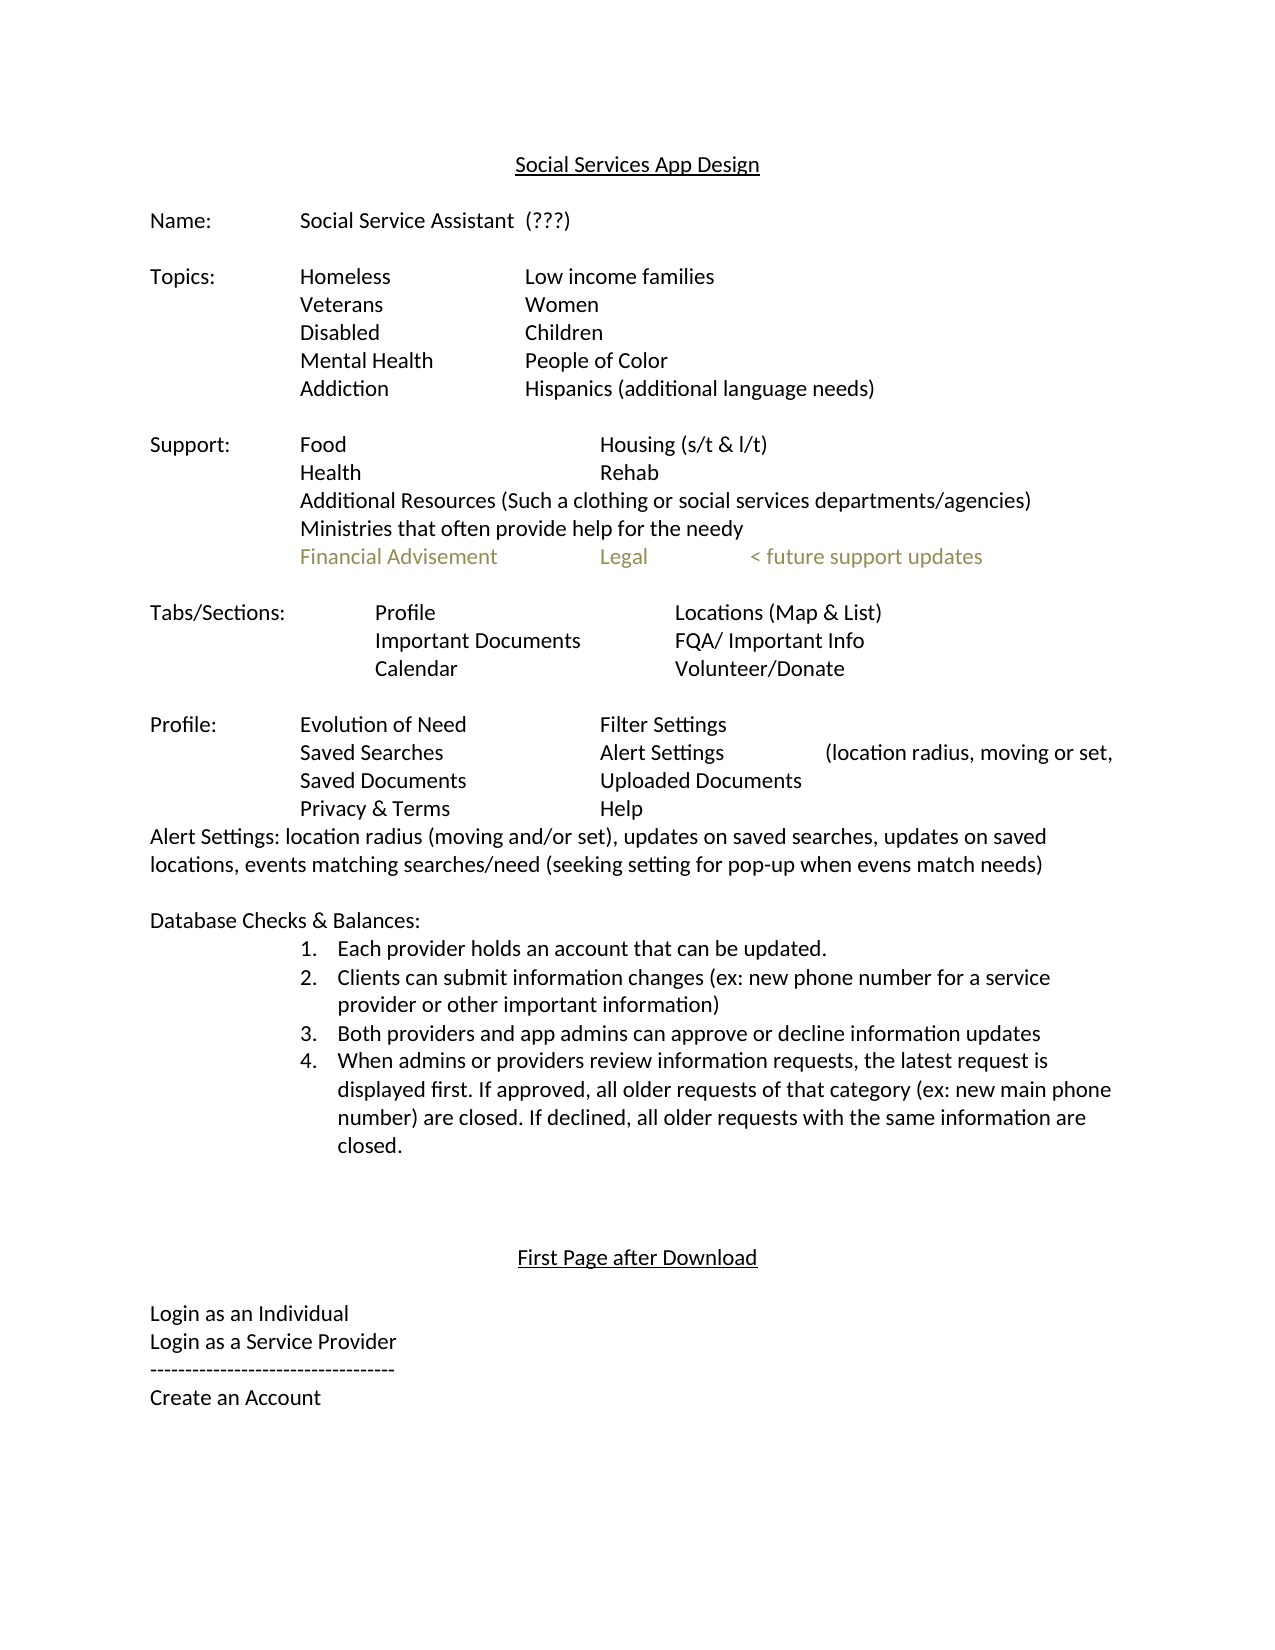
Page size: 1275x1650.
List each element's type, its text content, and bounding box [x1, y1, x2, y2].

text Alert Settings: location radius (moving and/or set), updates on saved searches, updates on saved locations, events matching searches/need (seeking setting for pop-up when evens match needs) [150, 822, 1125, 878]
list Each provider holds an account that can be updated. [300, 934, 1125, 963]
text Saved Searches Alert Settings (location radius, moving or set, [150, 738, 1125, 766]
text Additional Resources (Such a clothing or social services departments/agencies) [150, 486, 1125, 514]
text Privacy & Terms Help [225, 794, 1125, 822]
text Veterans Women [150, 290, 1125, 318]
text Calendar Volunteer/Donate [150, 654, 1125, 682]
list When admins or providers review information requests, the latest request is displayed first. If approved, all older requests of that category (ex: new main phone number) are closed. If declined, all older requests with the same information are closed. [300, 1047, 1125, 1159]
text Mental Health People of Color [150, 346, 1125, 374]
text Login as an Individual [150, 1299, 1125, 1327]
text Support: Food Housing (s/t & l/t) [150, 430, 1125, 458]
text Saved Documents Uploaded Documents [225, 766, 1125, 794]
text Login as a Service Provider ----------------------------------- [150, 1327, 1125, 1383]
text Profile: Evolution of Need Filter Settings [150, 710, 1125, 738]
text Ministries that often provide help for the needy [150, 514, 1125, 542]
text Name: Social Service Assistant (???) [150, 206, 1125, 234]
text Create an Account [150, 1383, 1125, 1411]
text Topics: Homeless Low income families [150, 262, 1125, 290]
list Clients can submit information changes (ex: new phone number for a service provider or other important information) [300, 963, 1125, 1019]
list Both providers and app admins can approve or decline information updates [300, 1019, 1125, 1047]
text Health Rehab [225, 458, 1125, 486]
text First Page after Download [150, 1243, 1125, 1271]
text Financial Advisement Legal < future support updates [150, 542, 1125, 570]
text Disabled Children [150, 318, 1125, 346]
text Tabs/Sections: Profile Locations (Map & List) [150, 598, 1125, 626]
text Database Checks & Balances: [150, 907, 1125, 934]
text Social Services App Design [150, 150, 1125, 178]
text Important Documents FQA/ Important Info [150, 626, 1125, 654]
text Addiction Hispanics (additional language needs) [150, 374, 1125, 402]
